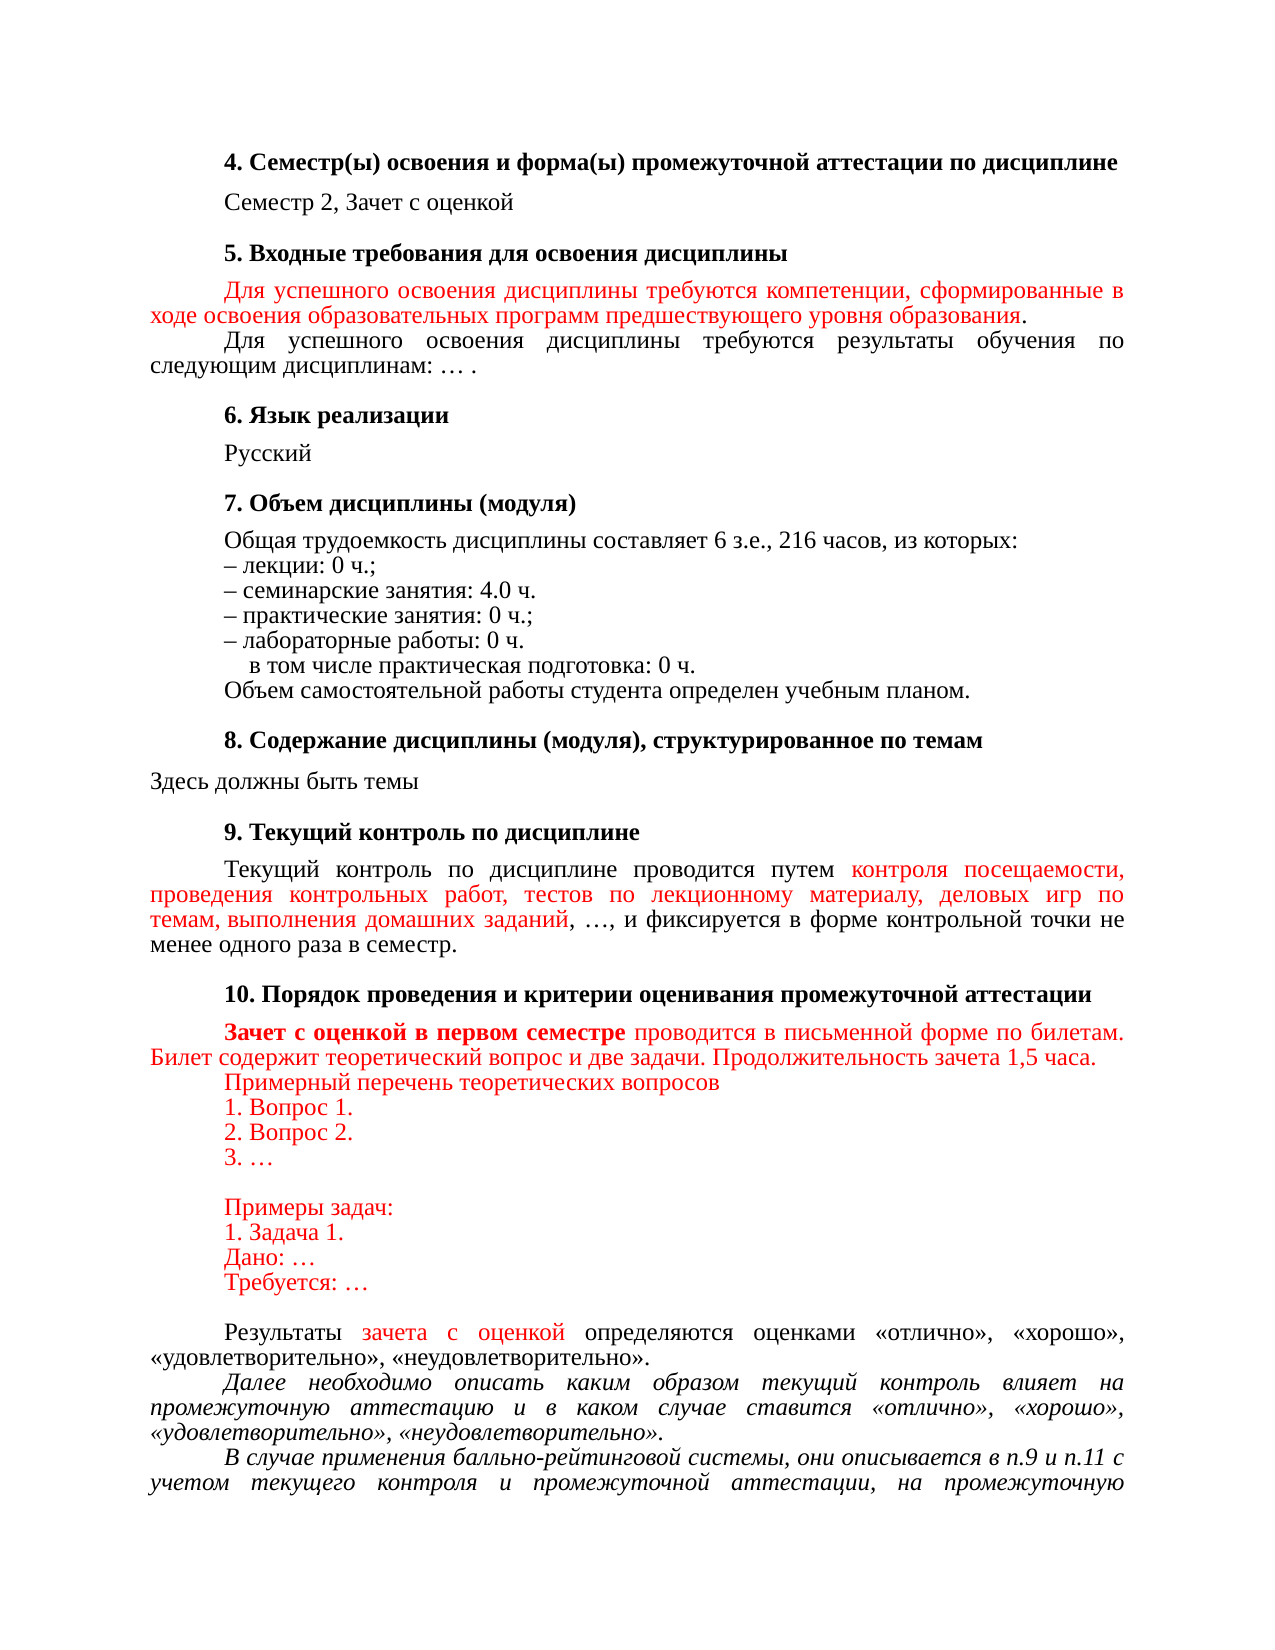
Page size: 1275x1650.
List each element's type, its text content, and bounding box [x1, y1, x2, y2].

text Объем самостоятельной работы студента определен учебным планом. [150, 679, 1125, 704]
text 1. Задача 1. [150, 1220, 1125, 1245]
text 6. Язык реализации [150, 404, 1125, 429]
text Для успешного освоения дисциплины требуются результаты обучения по следующим дисциплинам: … . [150, 329, 1125, 379]
text – семинарские занятия: 4.0 ч. [150, 579, 1125, 604]
text Примерный перечень теоретических вопросов [150, 1070, 1125, 1095]
text 4. Семестр(ы) освоения и форма(ы) промежуточной аттестации по дисциплине [150, 150, 1125, 175]
text Примеры задач: [150, 1195, 1125, 1220]
text Результаты зачета с оценкой определяются оценками «отлично», «хорошо», «удовлетворительно», «неудовлетворительно». [150, 1320, 1125, 1370]
text Дано: … [150, 1245, 1125, 1270]
text Зачет с оценкой в первом семестре проводится в письменной форме по билетам. Билет содержит теоретический вопрос и две задачи. Продолжительность зачета 1,5 часа. [150, 1020, 1125, 1070]
text Общая трудоемкость дисциплины составляет 6 з.е., 216 часов, из которых: [150, 529, 1125, 554]
text Семестр 2, Зачет с оценкой [150, 187, 1125, 216]
text Здесь должны быть темы [150, 766, 1125, 795]
text Требуется: … [150, 1270, 1125, 1295]
text в том числе практическая подготовка: 0 ч. [150, 654, 1125, 679]
text – практические занятия: 0 ч.; [150, 604, 1125, 629]
text – лекции: 0 ч.; [150, 554, 1125, 579]
text 2. Вопрос 2. [150, 1120, 1125, 1145]
text Текущий контроль по дисциплине проводится путем контроля посещаемости, проведения контрольных работ, тестов по лекционному материалу, деловых игр по темам, выполнения домашних заданий, …, и фиксируется в форме контрольной точки не менее одного раза в семестр. [150, 857, 1125, 957]
text 7. Объем дисциплины (модуля) [150, 491, 1125, 516]
text 5. Входные требования для освоения дисциплины [150, 241, 1125, 266]
text 1. Вопрос 1. [150, 1095, 1125, 1120]
text 9. Текущий контроль по дисциплине [150, 820, 1125, 845]
text Для успешного освоения дисциплины требуются компетенции, сформированные в ходе освоения образовательных программ предшествующего уровня образования. [150, 279, 1125, 329]
text Далее необходимо описать каким образом текущий контроль влияет на промежуточную аттестацию и в каком случае ставится «отлично», «хорошо», «удовлетворительно», «неудовлетворительно». [150, 1370, 1125, 1445]
text Русский [150, 441, 1125, 466]
text – лабораторные работы: 0 ч. [150, 629, 1125, 654]
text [150, 1445, 1125, 1495]
text 10. Порядок проведения и критерии оценивания промежуточной аттестации [150, 982, 1125, 1007]
text 8. Содержание дисциплины (модуля), структурированное по темам [150, 729, 1125, 754]
text 3. … [150, 1145, 1125, 1170]
